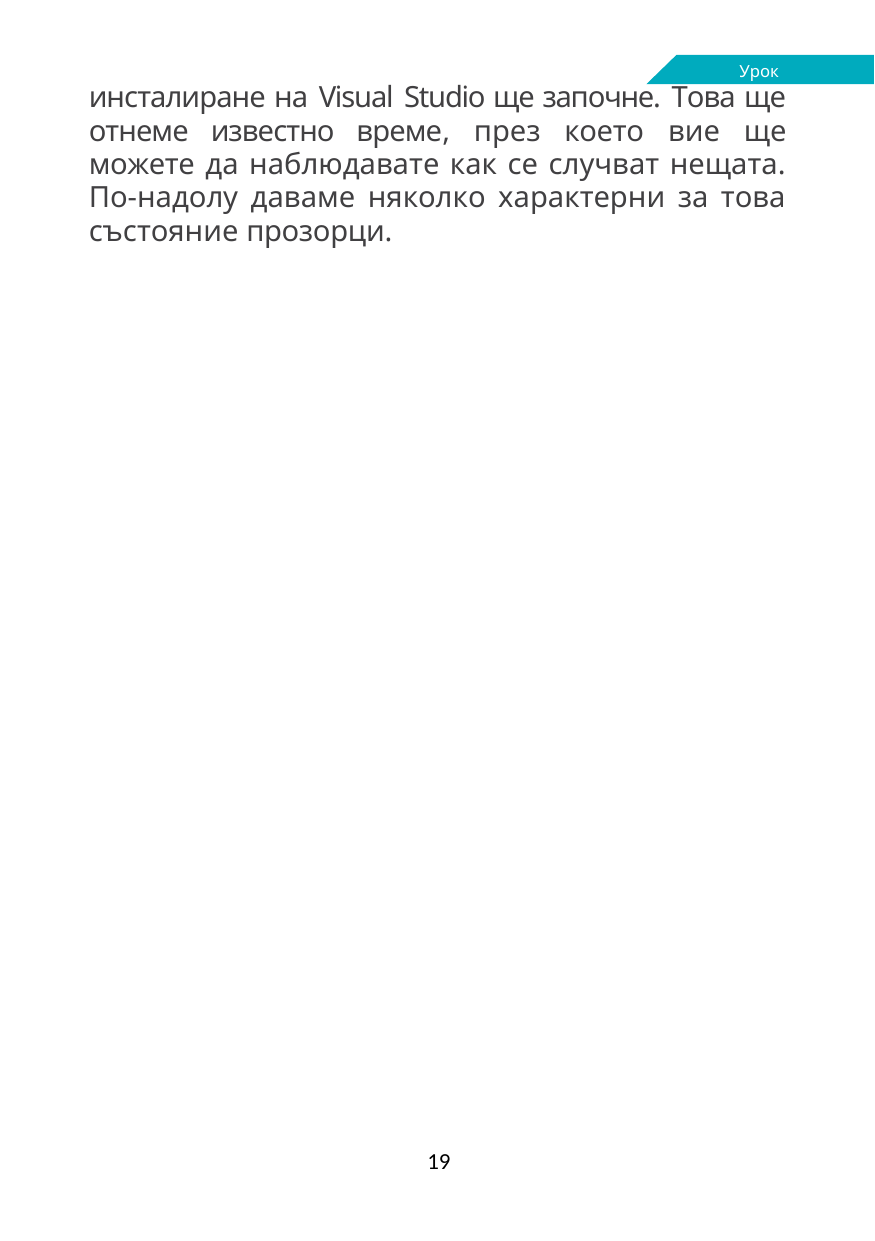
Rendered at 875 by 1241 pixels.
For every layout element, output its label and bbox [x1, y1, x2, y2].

text [88, 81, 786, 248]
